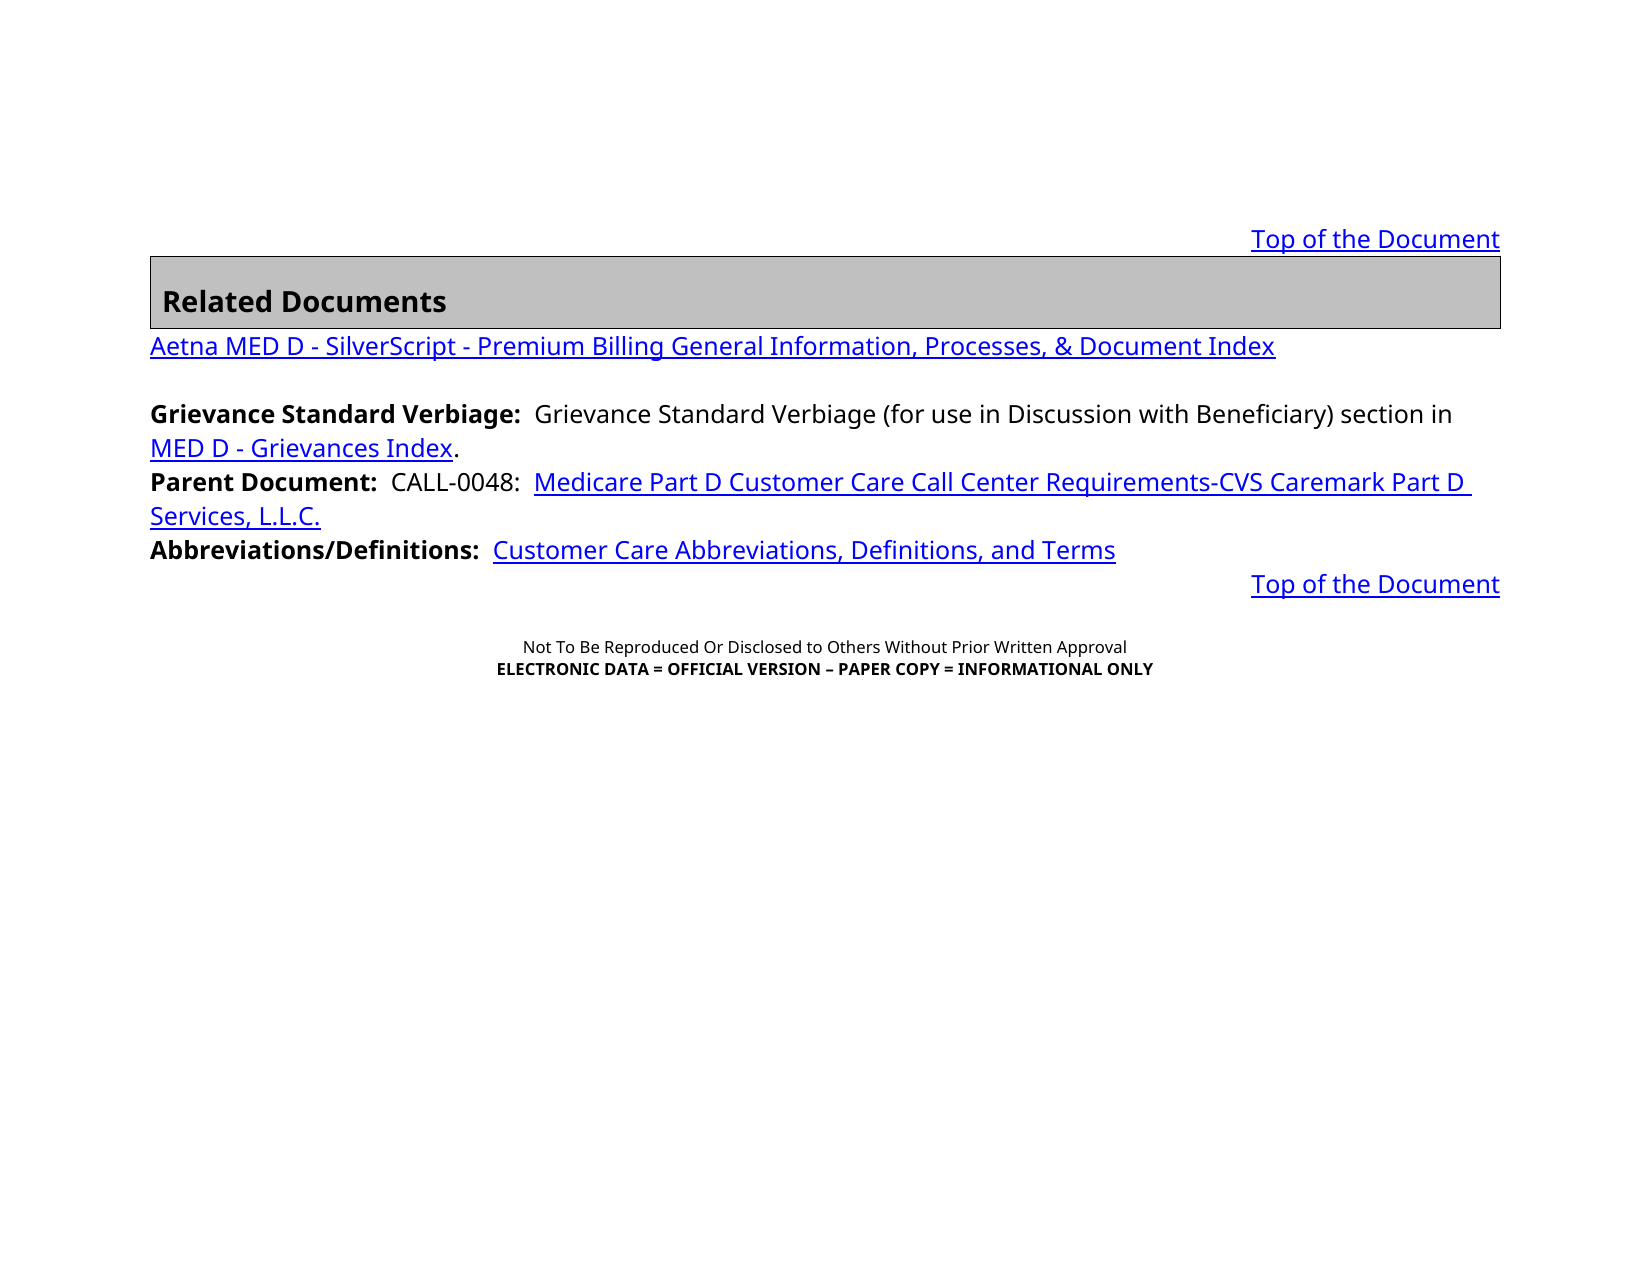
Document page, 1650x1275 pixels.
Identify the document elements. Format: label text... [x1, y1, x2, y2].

text Grievance Standard Verbiage: Grievance Standard Verbiage (for use in Discussion with Beneficiary) section in MED D - Grievances Index. [150, 397, 1500, 465]
text Top of the Document [150, 222, 1500, 256]
table_header Related Documents [151, 257, 1500, 328]
text Abbreviations/Definitions: Customer Care Abbreviations, Definitions, and Terms [150, 533, 1500, 567]
text Not To Be Reproduced Or Disclosed to Others Without Prior Written Approval [150, 635, 1500, 658]
text Aetna MED D - SilverScript - Premium Billing General Information, Processes, & Document Index [150, 329, 1500, 363]
text Top of the Document [187, 567, 1500, 601]
text Parent Document: CALL-0048: Medicare Part D Customer Care Call Center Requirements-CVS Caremark Part D Services, L.L.C. [150, 465, 1500, 533]
text ELECTRONIC DATA = OFFICIAL VERSION – PAPER COPY = INFORMATIONAL ONLY [150, 658, 1500, 681]
